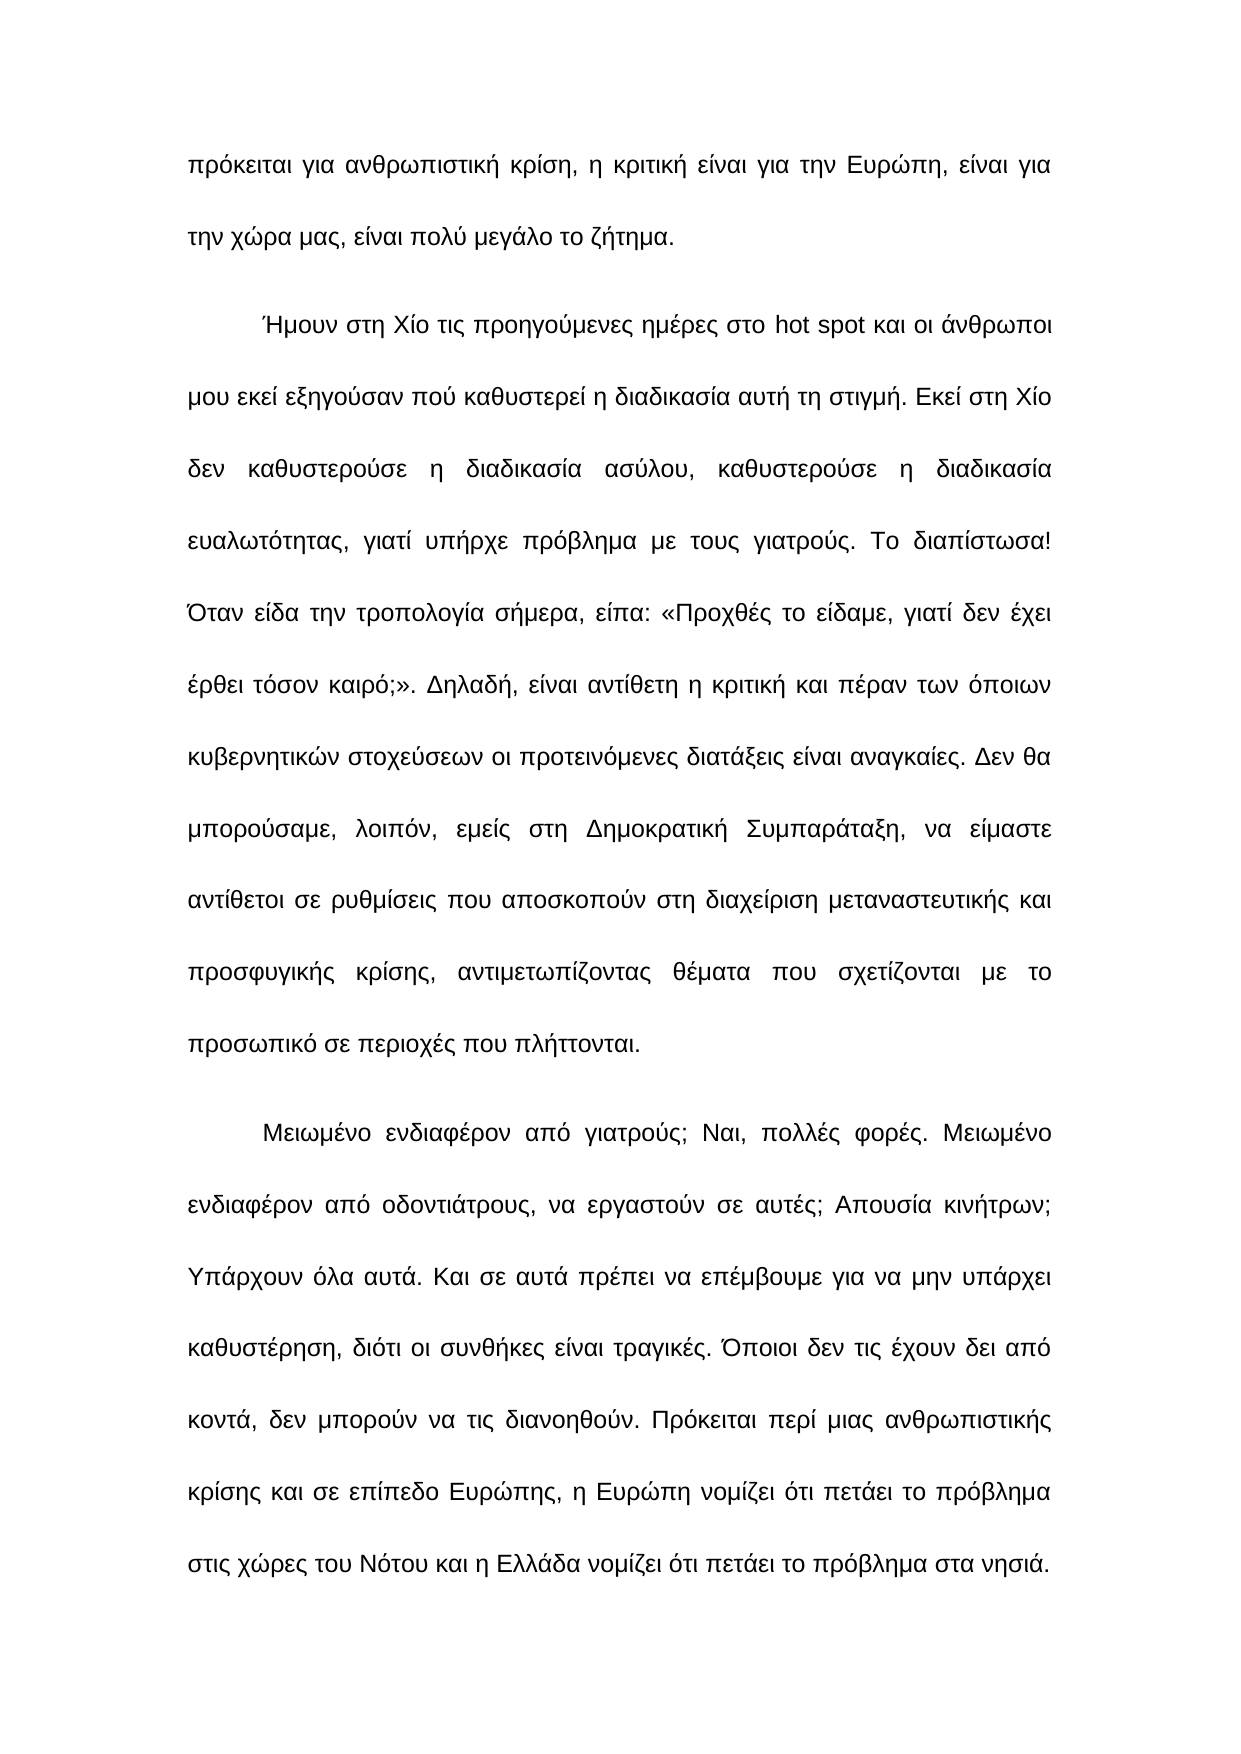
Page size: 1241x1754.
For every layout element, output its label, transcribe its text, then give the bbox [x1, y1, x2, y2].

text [187, 150, 1053, 251]
text Ήμουν στη Χίο τις προηγούμενες ημέρες στο hot spot και οι άνθρωποι μου εκεί εξηγούσαν πού καθυστερεί η διαδικασία αυτή τη στιγμή. Εκεί στη Χίο δεν καθυστερούσε η διαδικασία ασύλου, καθυστερούσε η διαδικασία ευαλωτότητας, γιατί υπήρχε πρόβλημα με τους γιατρούς. Το διαπίστωσα! Όταν είδα την τροπολογία σήμερα, είπα: «Προχθές το είδαμε, γιατί δεν έχει έρθει τόσον καιρό;». Δηλαδή, είναι αντίθετη η κριτική και πέραν των όποιων κυβερνητικών στοχεύσεων οι προτεινόμενες διατάξεις είναι αναγκαίες. Δεν θα μπορούσαμε, λοιπόν, εμείς στη Δημοκρατική Συμπαράταξη, να είμαστε αντίθετοι σε ρυθμίσεις που αποσκοπούν στη διαχείριση μεταναστευτικής και προσφυγικής κρίσης, αντιμετωπίζοντας θέματα που σχετίζονται με το προσωπικό σε περιοχές που πλήττονται. [187, 310, 1053, 1058]
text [187, 1118, 1053, 1578]
